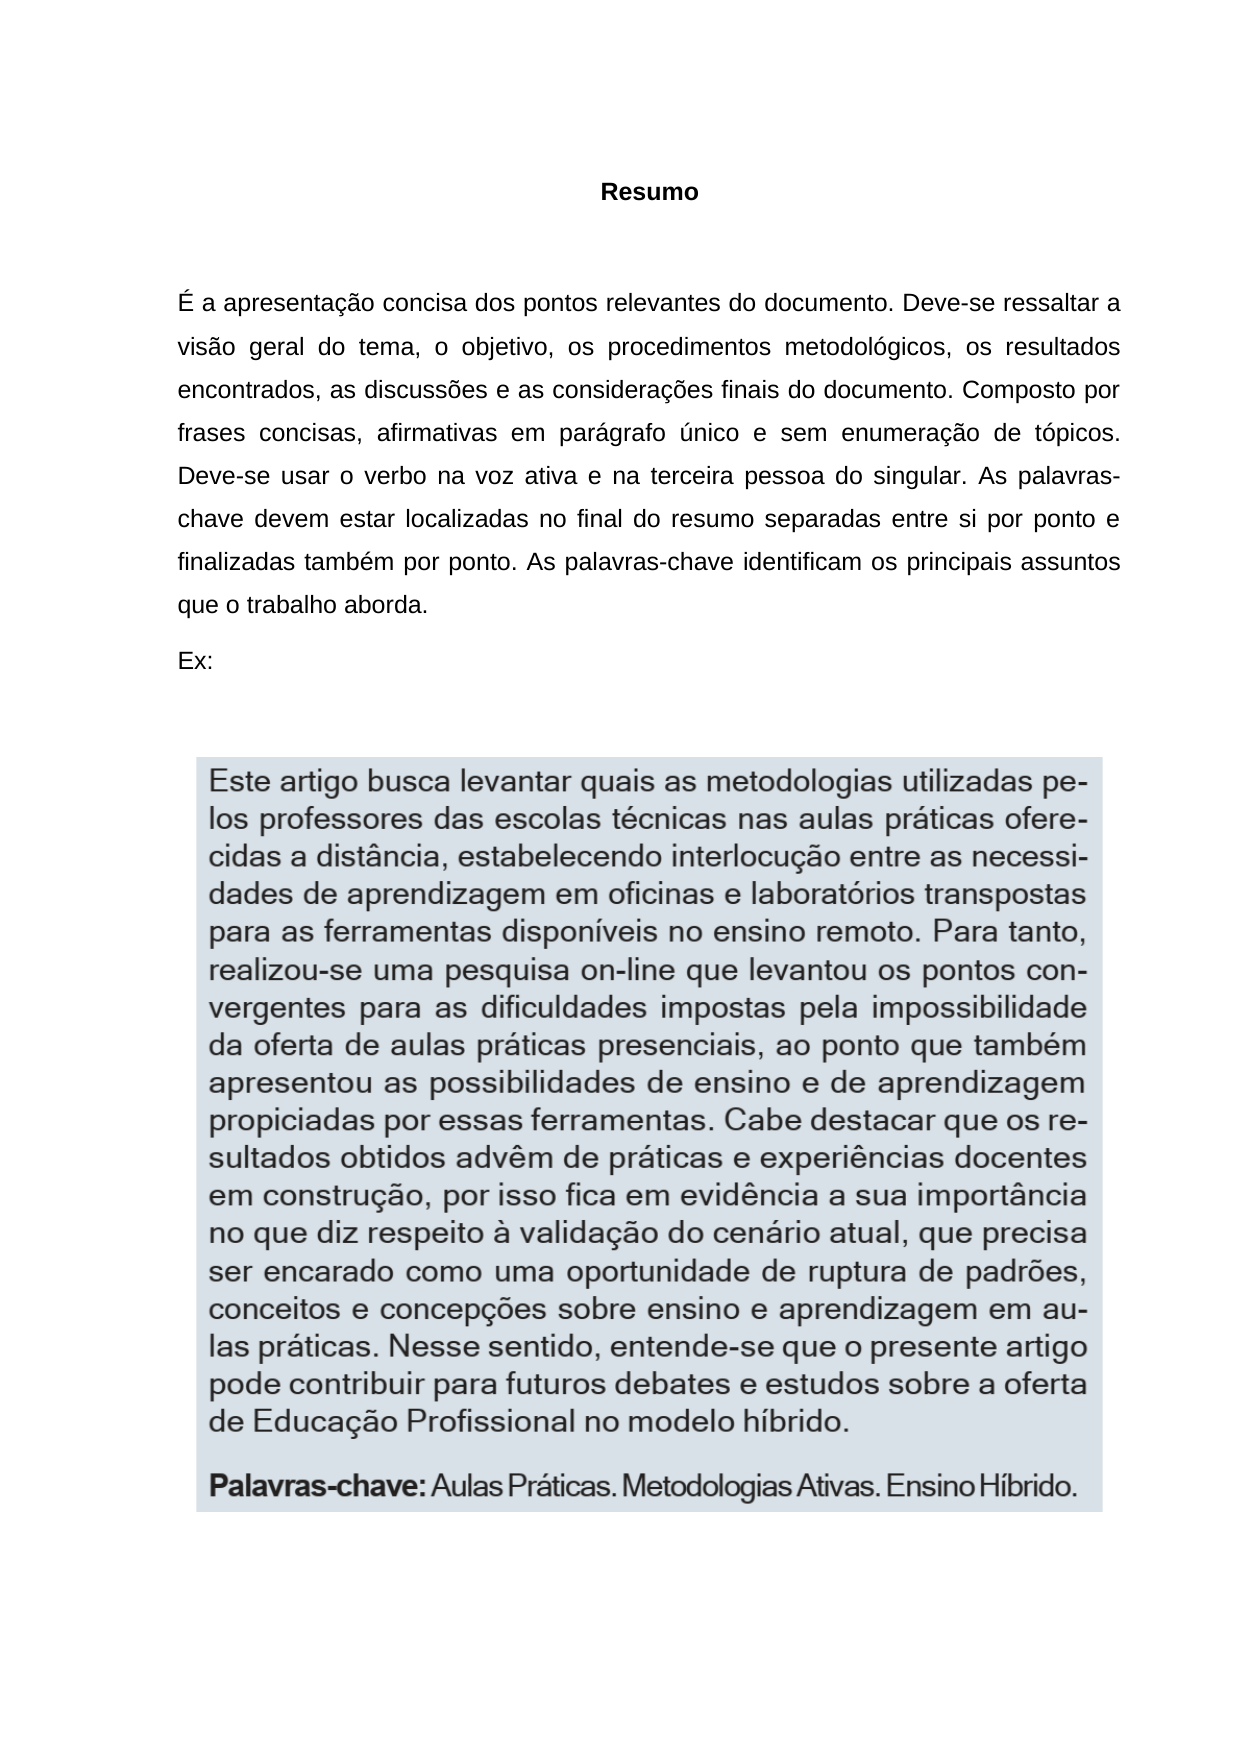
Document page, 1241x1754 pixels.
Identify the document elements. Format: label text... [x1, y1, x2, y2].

text Ex: [177, 646, 1122, 675]
text Resumo [177, 177, 1122, 206]
text É a apresentação concisa dos pontos relevantes do documento. Deve-se ressaltar a visão geral do tema, o objetivo, os procedimentos metodológicos, os resultados encontrados, as discussões e as considerações finais do documento. Composto por frases concisas, afirmativas em parágrafo único e sem enumeração de tópicos. Deve-se usar o verbo na voz ativa e na terceira pessoa do singular. As palavras-chave devem estar localizadas no final do resumo separadas entre si por ponto e finalizadas também por ponto. As palavras-chave identificam os principais assuntos que o trabalho aborda. [177, 288, 1122, 619]
